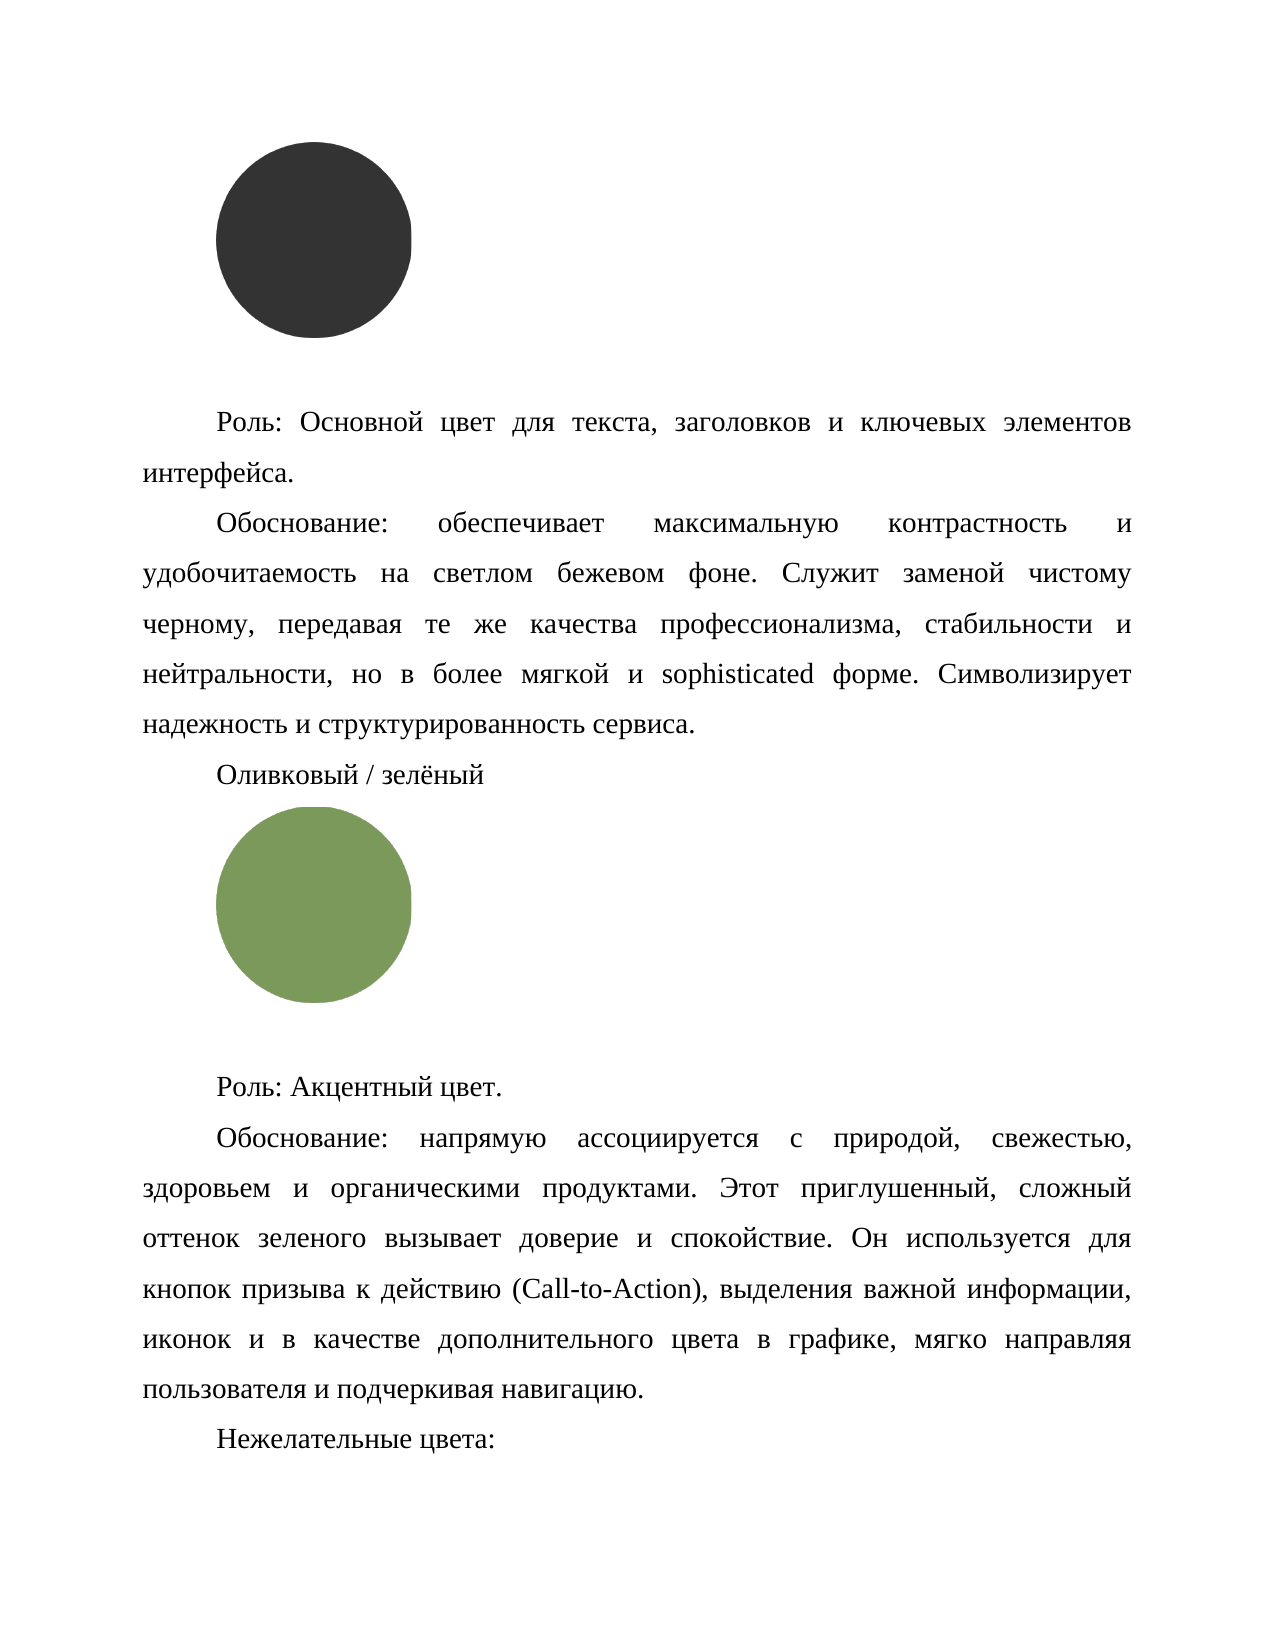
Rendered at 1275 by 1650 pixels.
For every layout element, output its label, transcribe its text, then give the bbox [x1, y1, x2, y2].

text Обоснование: обеспечивает максимальную контрастность и удобочитаемость на светлом бежевом фоне. Служит заменой чистому черному, передавая те же качества профессионализма, стабильности и нейтральности, но в более мягкой и sophisticated форме. Символизирует надежность и структурированность сервиса. [142, 505, 1133, 740]
text Нежелательные цвета: [142, 1422, 1133, 1455]
text Обоснование: напрямую ассоциируется с природой, свежестью, здоровьем и органическими продуктами. Этот приглушенный, сложный оттенок зеленого вызывает доверие и спокойствие. Он используется для кнопок призыва к действию (Call-to-Action), выделения важной информации, иконок и в качестве дополнительного цвета в графике, мягко направляя пользователя и подчеркивая навигацию. [142, 1120, 1133, 1405]
text Роль: Акцентный цвет. [142, 1069, 1133, 1103]
picture [216, 142, 412, 338]
text Оливковый / зелёный [142, 757, 1133, 790]
text Роль: Основной цвет для текста, заголовков и ключевых элементов интерфейса. [142, 404, 1133, 488]
picture [216, 807, 412, 1003]
